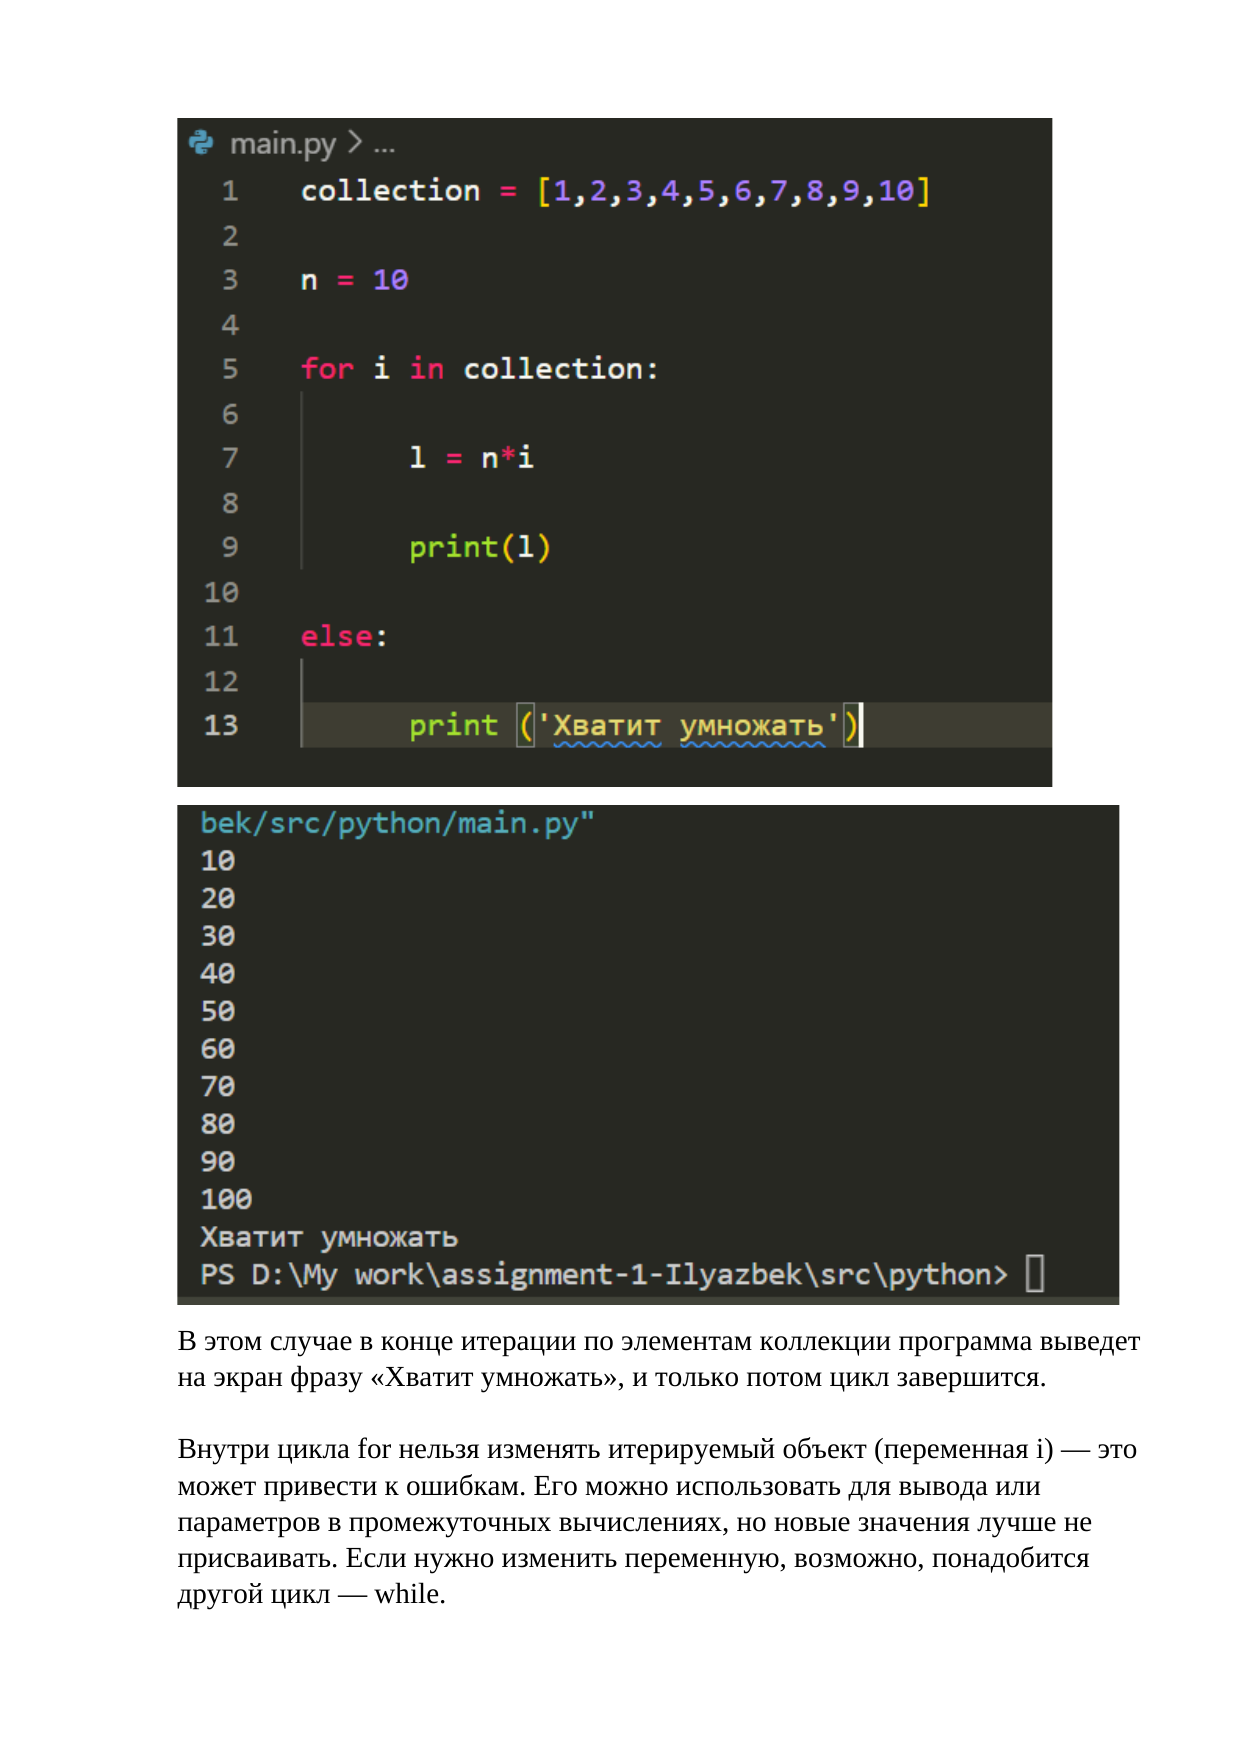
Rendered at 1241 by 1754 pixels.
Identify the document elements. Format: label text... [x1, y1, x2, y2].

picture [177, 805, 1120, 1305]
picture [177, 118, 1053, 787]
text В этом случае в конце итерации по элементам коллекции программа выведет на экран фразу «Хватит умножать», и только потом цикл завершится. Внутри цикла for нельзя изменять итерируемый объект (переменная i) — это может привести к ошибкам. Его можно использовать для вывода или параметров в промежуточных вычислениях, но новые значения лучше не присваивать. Если нужно изменить переменную, возможно, понадобится другой цикл — while. [177, 1323, 1152, 1610]
